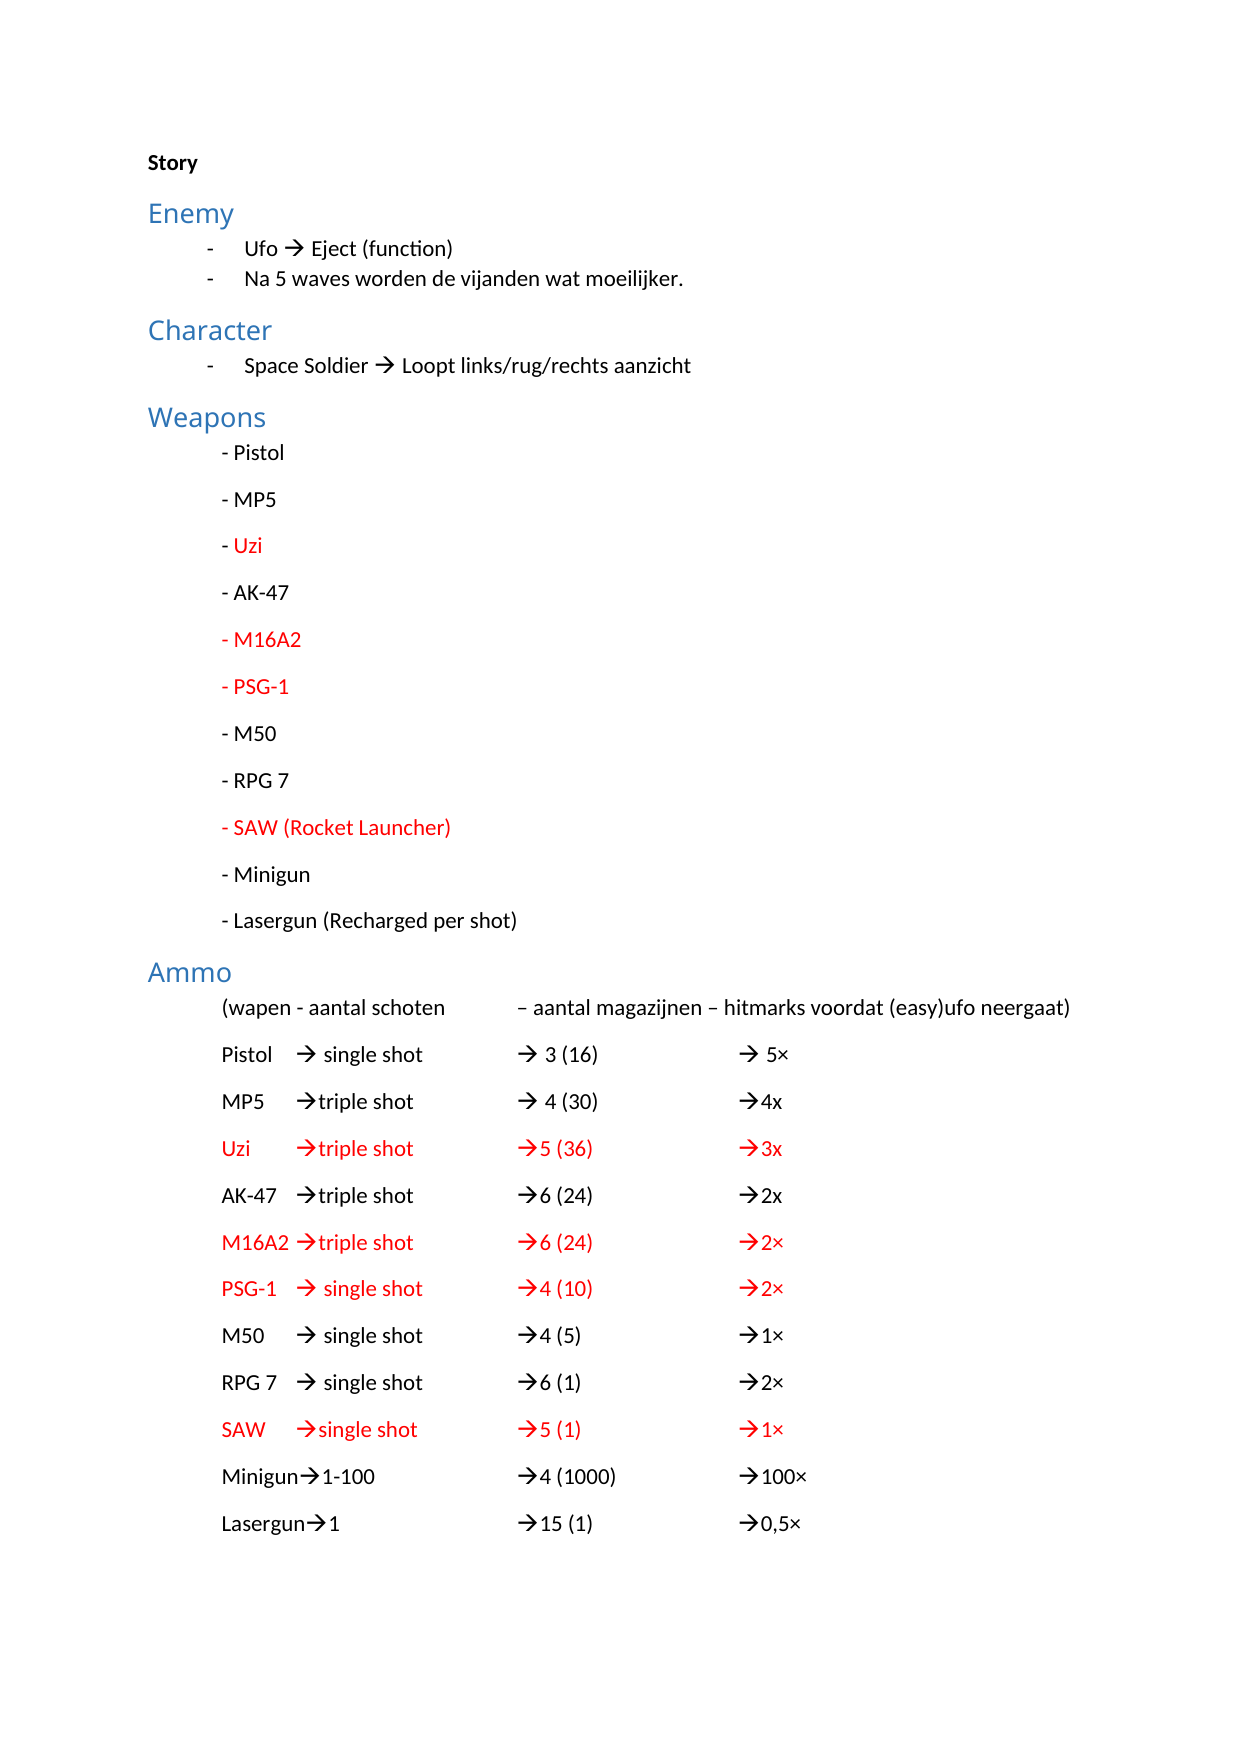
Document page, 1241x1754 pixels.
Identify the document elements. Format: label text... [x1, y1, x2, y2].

text AK-47 triple shot 6 (24) 2x [148, 1181, 1093, 1209]
subtitle Weapons [148, 398, 1093, 435]
text Pistol single shot 3 (16) 5× [148, 1040, 1093, 1068]
list Ufo Eject (function) [207, 234, 1093, 262]
list Na 5 waves worden de vijanden wat moeilijker. [207, 264, 1093, 292]
text - RPG 7 [148, 766, 1093, 794]
text - Lasergun (Recharged per shot) [148, 907, 1093, 934]
text M50 single shot 4 (5) 1× [148, 1321, 1093, 1349]
subtitle Ammo [148, 953, 1093, 990]
text - AK-47 [148, 578, 1093, 606]
subtitle Enemy [148, 194, 1093, 231]
subtitle Character [148, 311, 1093, 348]
text Lasergun1 15 (1) 0,5× [148, 1509, 1093, 1537]
text - Pistol [148, 438, 1093, 466]
text MP5 triple shot 4 (30) 4x [148, 1087, 1093, 1115]
text RPG 7 single shot 6 (1) 2× [148, 1368, 1093, 1396]
text Uzi triple shot 5 (36) 3x [148, 1134, 1093, 1162]
text - M50 [148, 719, 1093, 747]
text - Minigun [148, 860, 1093, 888]
text - PSG-1 [148, 672, 1093, 700]
text - M16A2 [148, 625, 1093, 653]
list Space Soldier Loopt links/rug/rechts aanzicht [207, 351, 1093, 379]
text SAW single shot 5 (1) 1× [148, 1415, 1093, 1443]
text - Uzi [148, 532, 1093, 559]
text PSG-1 single shot 4 (10) 2× [148, 1274, 1093, 1302]
text M16A2 triple shot 6 (24) 2× [148, 1228, 1093, 1256]
text Minigun1-100 4 (1000) 100× [148, 1462, 1093, 1490]
text - MP5 [148, 485, 1093, 513]
text (wapen - aantal schoten – aantal magazijnen – hitmarks voordat (easy)ufo neergaat) [148, 993, 1093, 1021]
text - SAW (Rocket Launcher) [148, 813, 1093, 841]
